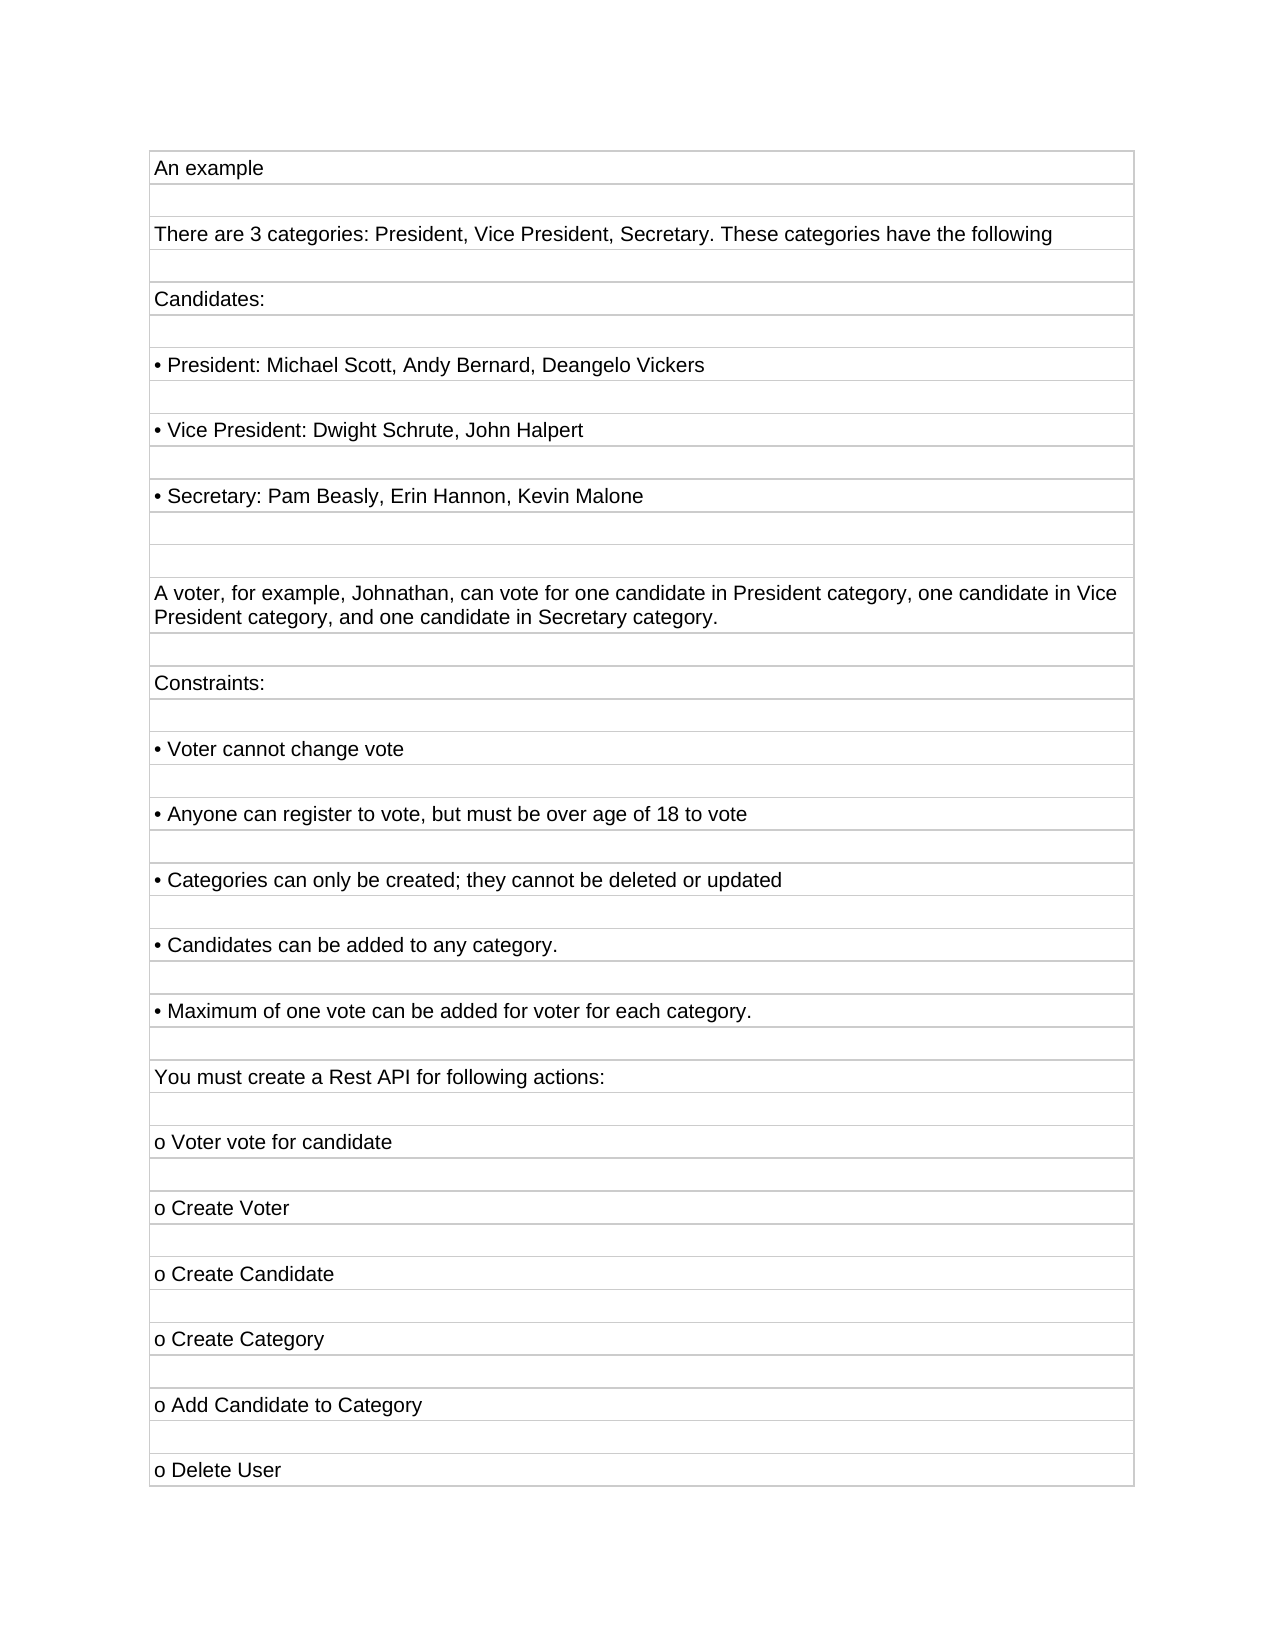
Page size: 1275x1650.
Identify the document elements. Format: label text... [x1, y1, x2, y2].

table_cell Candidates: [150, 283, 1133, 314]
table_cell An example [150, 152, 1133, 183]
table_cell [150, 545, 1133, 577]
table_cell o Voter vote for candidate [150, 1126, 1133, 1157]
table_cell o Delete User [150, 1454, 1133, 1485]
table_cell [150, 1093, 1133, 1124]
table_cell [150, 381, 1133, 412]
table_cell There are 3 categories: President, Vice President, Secretary. These categories have the following [150, 217, 1133, 248]
table_cell o Create Candidate [150, 1257, 1133, 1288]
table_cell [150, 1225, 1133, 1256]
table_cell You must create a Rest API for following actions: [150, 1061, 1133, 1092]
table_cell • Maximum of one vote can be added for voter for each category. [150, 995, 1133, 1026]
table_cell • Voter cannot change vote [150, 732, 1133, 763]
table_cell • President: Michael Scott, Andy Bernard, Deangelo Vickers [150, 348, 1133, 380]
table_cell Constraints: [150, 667, 1133, 698]
table_cell [150, 634, 1133, 665]
table_cell [150, 765, 1133, 796]
table_cell [150, 185, 1133, 216]
table_cell [150, 962, 1133, 993]
table_cell [150, 1421, 1133, 1453]
table_cell [150, 1290, 1133, 1321]
table_cell • Categories can only be created; they cannot be deleted or updated [150, 864, 1133, 895]
table_cell [150, 513, 1133, 544]
table_cell o Create Category [150, 1323, 1133, 1354]
table_cell [150, 316, 1133, 347]
table_cell • Anyone can register to vote, but must be over age of 18 to vote [150, 798, 1133, 829]
table_cell [150, 1356, 1133, 1387]
table_cell [150, 447, 1133, 478]
table_cell o Add Candidate to Category [150, 1389, 1133, 1420]
table_cell [150, 700, 1133, 731]
table_cell [150, 896, 1133, 928]
table_cell A voter, for example, Johnathan, can vote for one candidate in President category, one candidate in Vice President category, and one candidate in Secretary category. [150, 578, 1133, 632]
table_cell o Create Voter [150, 1192, 1133, 1223]
table_cell [150, 1159, 1133, 1190]
table_cell [150, 250, 1133, 281]
table_cell • Vice President: Dwight Schrute, John Halpert [150, 414, 1133, 445]
table_cell • Candidates can be added to any category. [150, 929, 1133, 960]
table_cell • Secretary: Pam Beasly, Erin Hannon, Kevin Malone [150, 480, 1133, 511]
table_cell [150, 831, 1133, 862]
table_cell [150, 1028, 1133, 1059]
